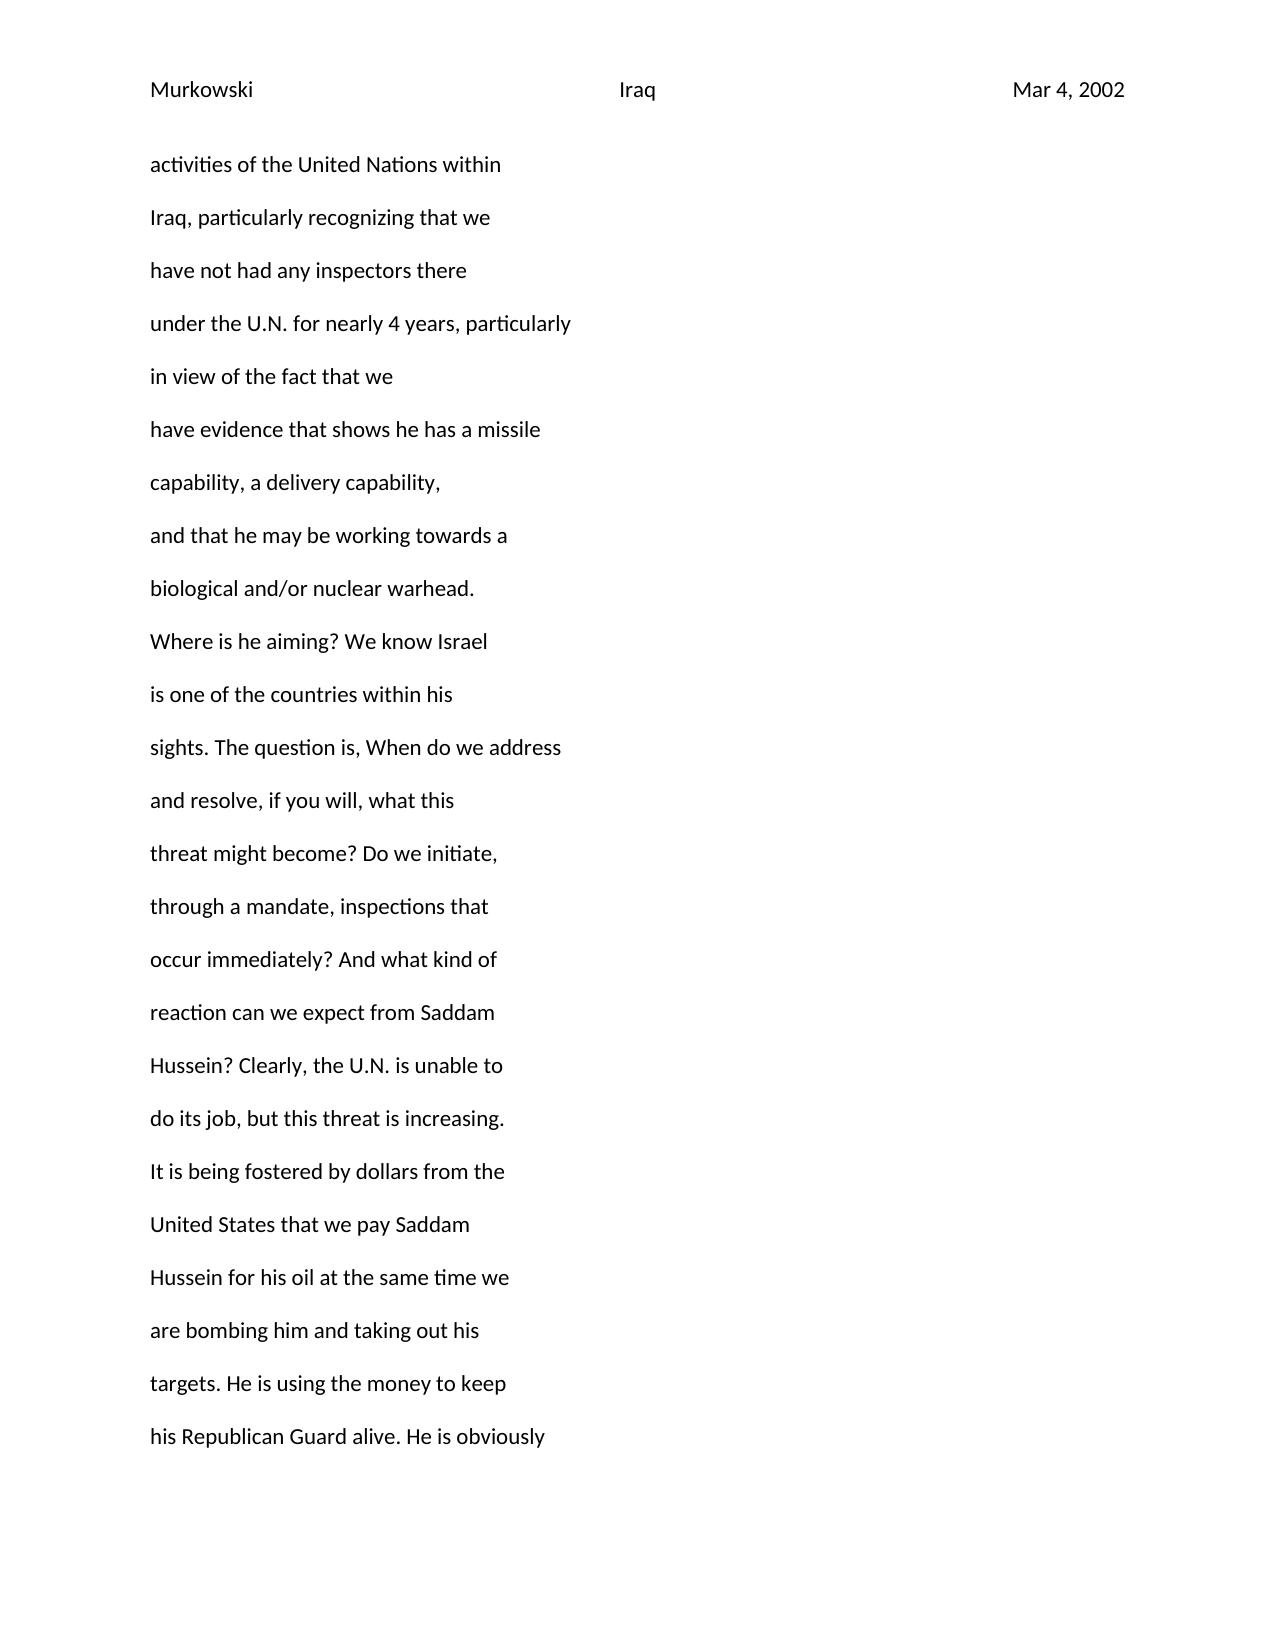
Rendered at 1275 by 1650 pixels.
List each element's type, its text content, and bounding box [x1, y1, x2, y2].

text through a mandate, inspections that [150, 892, 1125, 920]
text Hussein? Clearly, the U.N. is unable to [150, 1051, 1125, 1079]
text United States that we pay Saddam [150, 1210, 1125, 1238]
text under the U.N. for nearly 4 years, particularly [150, 309, 1125, 337]
text sights. The question is, When do we address [150, 733, 1125, 761]
text threat might become? Do we initiate, [150, 839, 1125, 867]
text do its job, but this threat is increasing. [150, 1104, 1125, 1132]
text targets. He is using the money to keep [150, 1369, 1125, 1397]
text Hussein for his oil at the same time we [150, 1263, 1125, 1291]
text It is being fostered by dollars from the [150, 1157, 1125, 1185]
text Iraq, particularly recognizing that we [150, 203, 1125, 231]
text and resolve, if you will, what this [150, 786, 1125, 814]
text activities of the United Nations within [150, 150, 1125, 178]
text biological and/or nuclear warhead. [150, 574, 1125, 602]
text occur immediately? And what kind of [150, 945, 1125, 973]
text is one of the countries within his [150, 680, 1125, 708]
text are bombing him and taking out his [150, 1316, 1125, 1344]
text capability, a delivery capability, [150, 468, 1125, 496]
text have evidence that shows he has a missile [150, 415, 1125, 443]
text and that he may be working towards a [150, 521, 1125, 549]
text Where is he aiming? We know Israel [150, 627, 1125, 655]
text reaction can we expect from Saddam [150, 998, 1125, 1026]
text his Republican Guard alive. He is obviously [150, 1422, 1125, 1451]
text have not had any inspectors there [150, 256, 1125, 284]
text in view of the fact that we [150, 362, 1125, 390]
